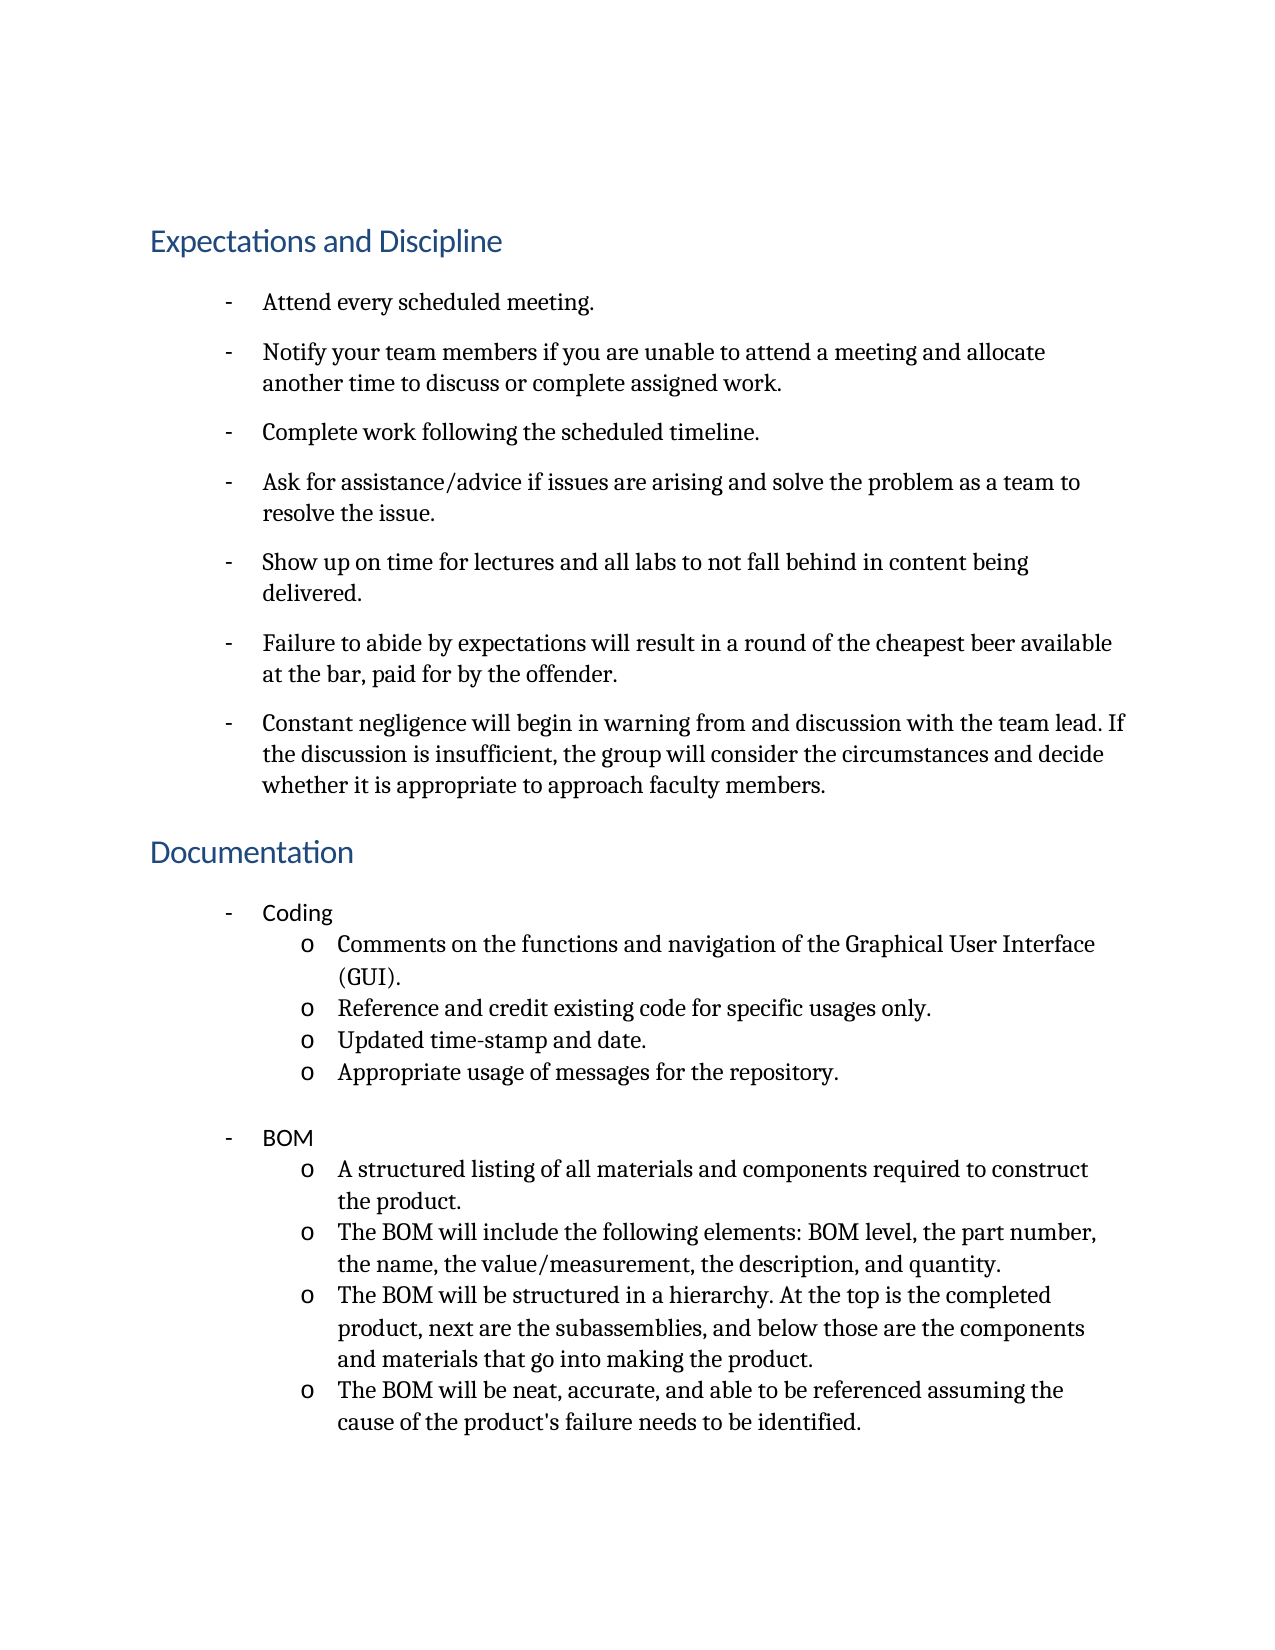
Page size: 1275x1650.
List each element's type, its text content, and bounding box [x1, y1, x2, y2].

list Comments on the functions and navigation of the Graphical User Interface (GUI). [300, 930, 1125, 991]
list Ask for assistance/advice if issues are arising and solve the problem as a team to resolve the issue. [225, 466, 1125, 527]
list Appropriate usage of messages for the repository. [300, 1058, 1125, 1088]
list Updated time-stamp and date. [300, 1026, 1125, 1056]
list Complete work following the scheduled timeline. [225, 416, 1125, 447]
list The BOM will be neat, accurate, and able to be referenced assuming the cause of the product's failure needs to be identified. [300, 1376, 1125, 1437]
list The BOM will be structured in a hierarchy. At the top is the completed product, next are the subassemblies, and below those are the components and materials that go into making the product. [300, 1281, 1125, 1373]
list Notify your team members if you are unable to attend a meeting and allocate another time to discuss or complete assigned work. [225, 336, 1125, 397]
list Attend every scheduled meeting. [225, 286, 1125, 317]
list Show up on time for lectures and all labs to not fall behind in content being delivered. [225, 546, 1125, 608]
list The BOM will include the following elements: BOM level, the part number, the name, the value/measurement, the description, and quantity. [300, 1218, 1125, 1279]
list Reference and credit existing code for specific usages only. [300, 993, 1125, 1023]
list BOM [225, 1122, 1125, 1152]
text Documentation [150, 832, 1125, 872]
list Failure to abide by expectations will result in a round of the cheapest beer available at the bar, paid for by the offender. [225, 627, 1125, 688]
text Expectations and Discipline [150, 221, 1125, 261]
list A structured listing of all materials and components required to construct the product. [300, 1155, 1125, 1216]
list Constant negligence will begin in warning from and discussion with the team lead. If the discussion is insufficient, the group will consider the circumstances and decide whether it is appropriate to approach faculty members. [225, 707, 1125, 800]
list Coding [225, 897, 1125, 928]
